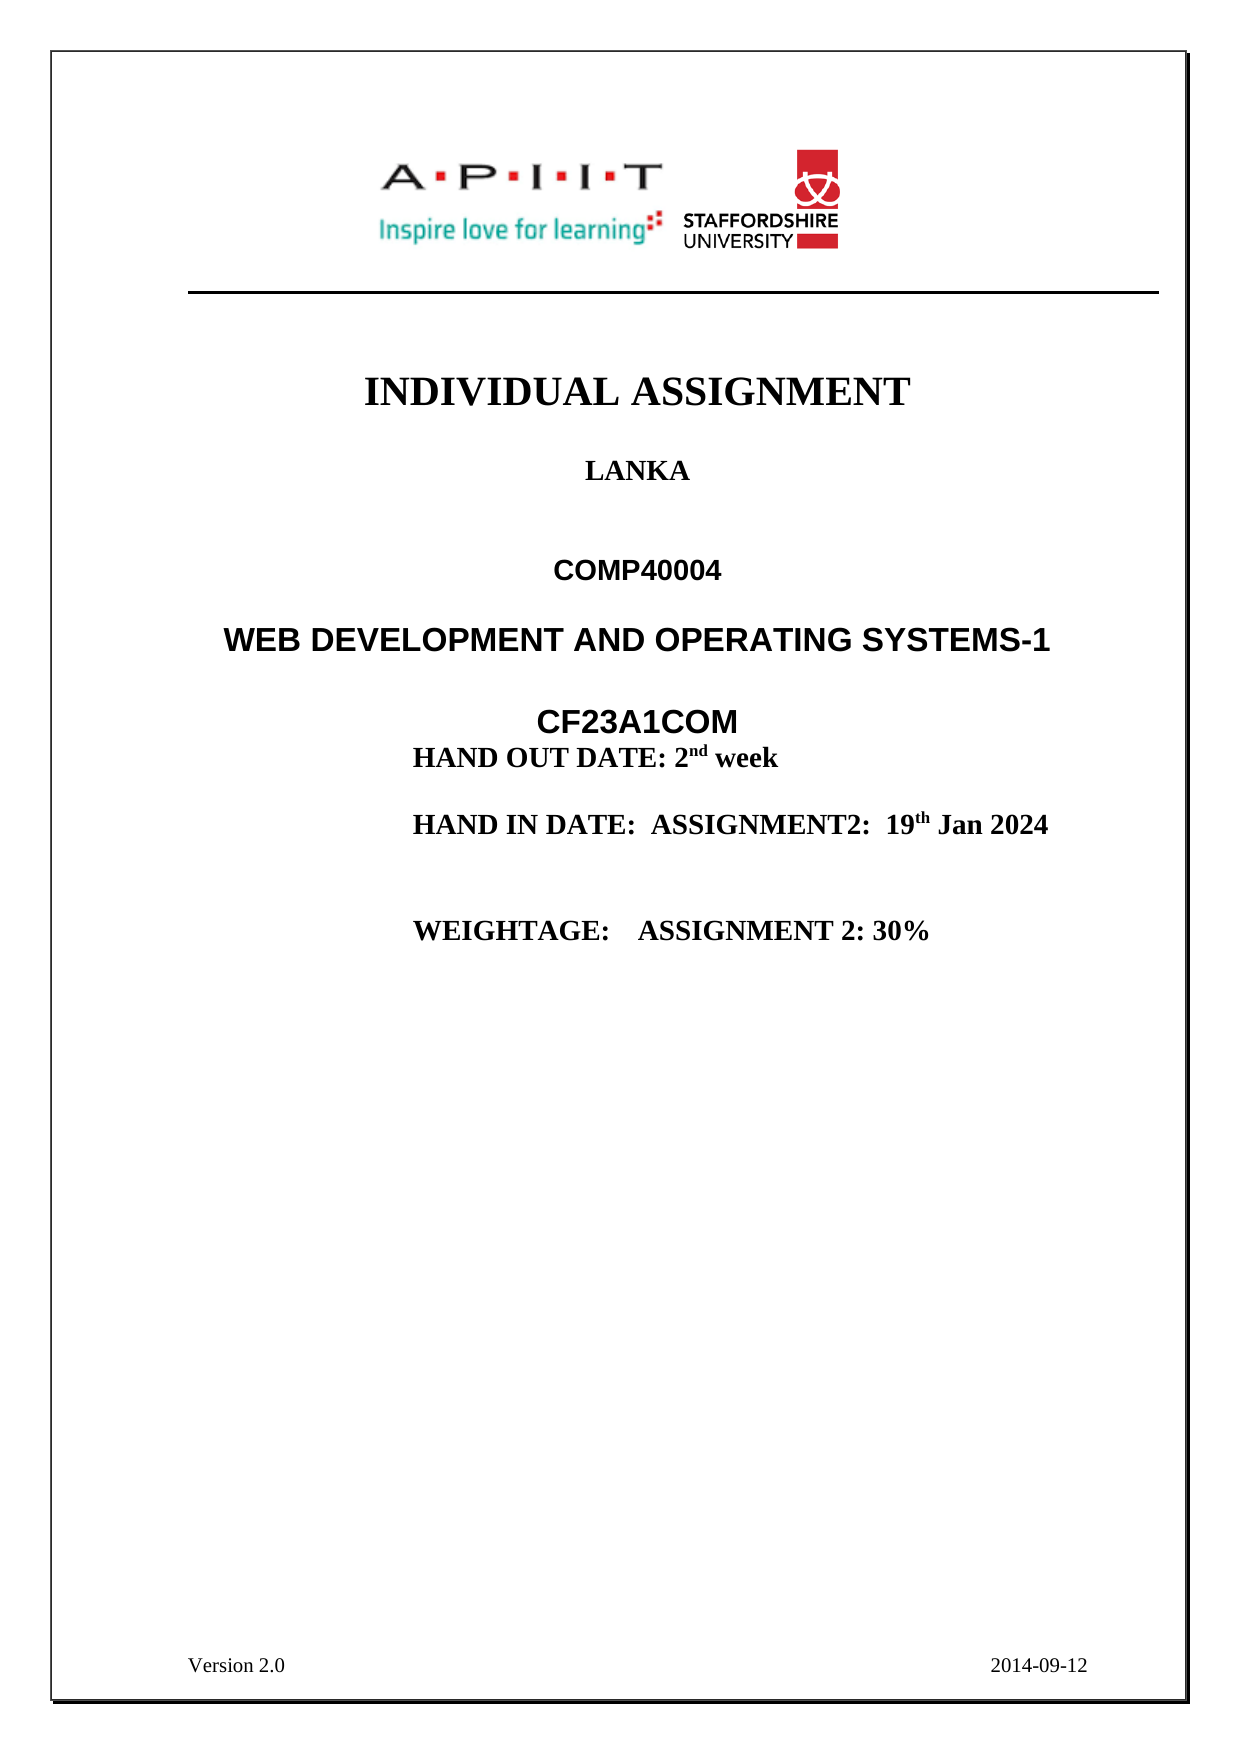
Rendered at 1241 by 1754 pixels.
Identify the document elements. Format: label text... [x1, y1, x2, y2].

text WEIGHTAGE: ASSIGNMENT 2: 30% [413, 913, 1087, 947]
text CF23A1COM [188, 702, 1087, 740]
text LANKA [188, 453, 1087, 486]
text HAND IN DATE: ASSIGNMENT2: 19th Jan 2024 [338, 807, 1087, 841]
text COMP40004 [188, 553, 1087, 587]
picture [362, 139, 681, 252]
text WEB DEVELOPMENT AND OPERATING SYSTEMS-1 [188, 620, 1087, 659]
text INDIVIDUAL ASSIGNMENT [188, 366, 1087, 414]
picture [683, 149, 840, 249]
text HAND OUT DATE: 2nd week [338, 740, 1087, 774]
